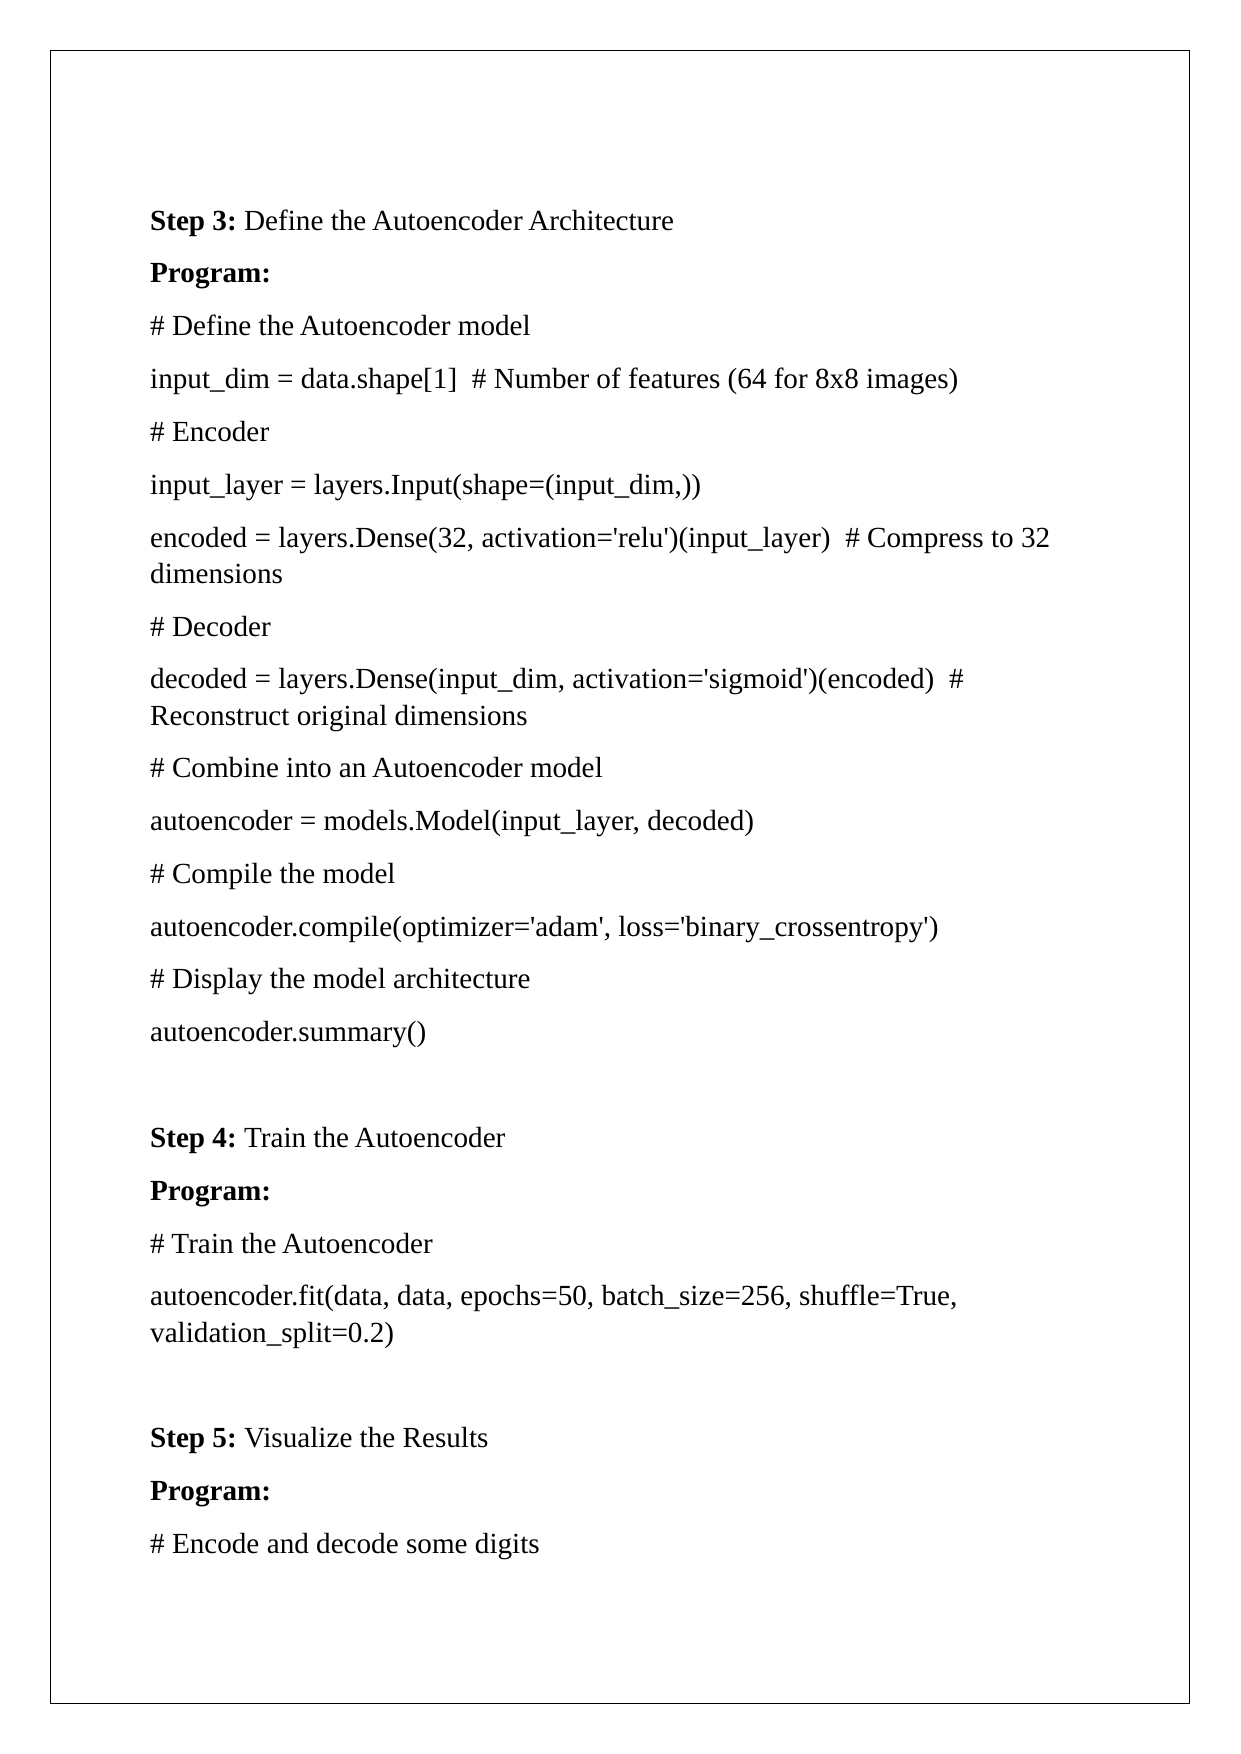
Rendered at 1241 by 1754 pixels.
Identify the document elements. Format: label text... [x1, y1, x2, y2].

text autoencoder = models.Model(input_layer, decoded) [150, 803, 1090, 837]
text Program: [150, 1473, 1090, 1507]
text Step 3: Define the Autoencoder Architecture [150, 203, 1090, 236]
text Step 5: Visualize the Results [150, 1420, 1090, 1454]
text # Train the Autoencoder [150, 1226, 1090, 1259]
text encoded = layers.Dense(32, activation='relu')(input_layer) # Compress to 32 dimensions [150, 520, 1090, 589]
text # Compile the model [150, 856, 1090, 889]
text # Encode and decode some digits [150, 1526, 1090, 1559]
text # Display the model architecture [150, 962, 1090, 995]
text Program: [150, 1173, 1090, 1206]
text # Encoder [150, 414, 1090, 448]
text # Combine into an Autoencoder model [150, 750, 1090, 784]
text Program: [150, 256, 1090, 289]
text autoencoder.compile(optimizer='adam', loss='binary_crossentropy') [150, 909, 1090, 942]
text # Define the Autoencoder model [150, 308, 1090, 342]
text input_dim = data.shape[1] # Number of features (64 for 8x8 images) [150, 361, 1090, 395]
text autoencoder.summary() [150, 1014, 1090, 1048]
text # Decoder [150, 609, 1090, 642]
text decoded = layers.Dense(input_dim, activation='sigmoid')(encoded) # Reconstruct original dimensions [150, 661, 1090, 731]
text Step 4: Train the Autoencoder [150, 1120, 1090, 1154]
text input_layer = layers.Input(shape=(input_dim,)) [150, 467, 1090, 500]
text autoencoder.fit(data, data, epochs=50, batch_size=256, shuffle=True, validation_split=0.2) [150, 1278, 1090, 1348]
